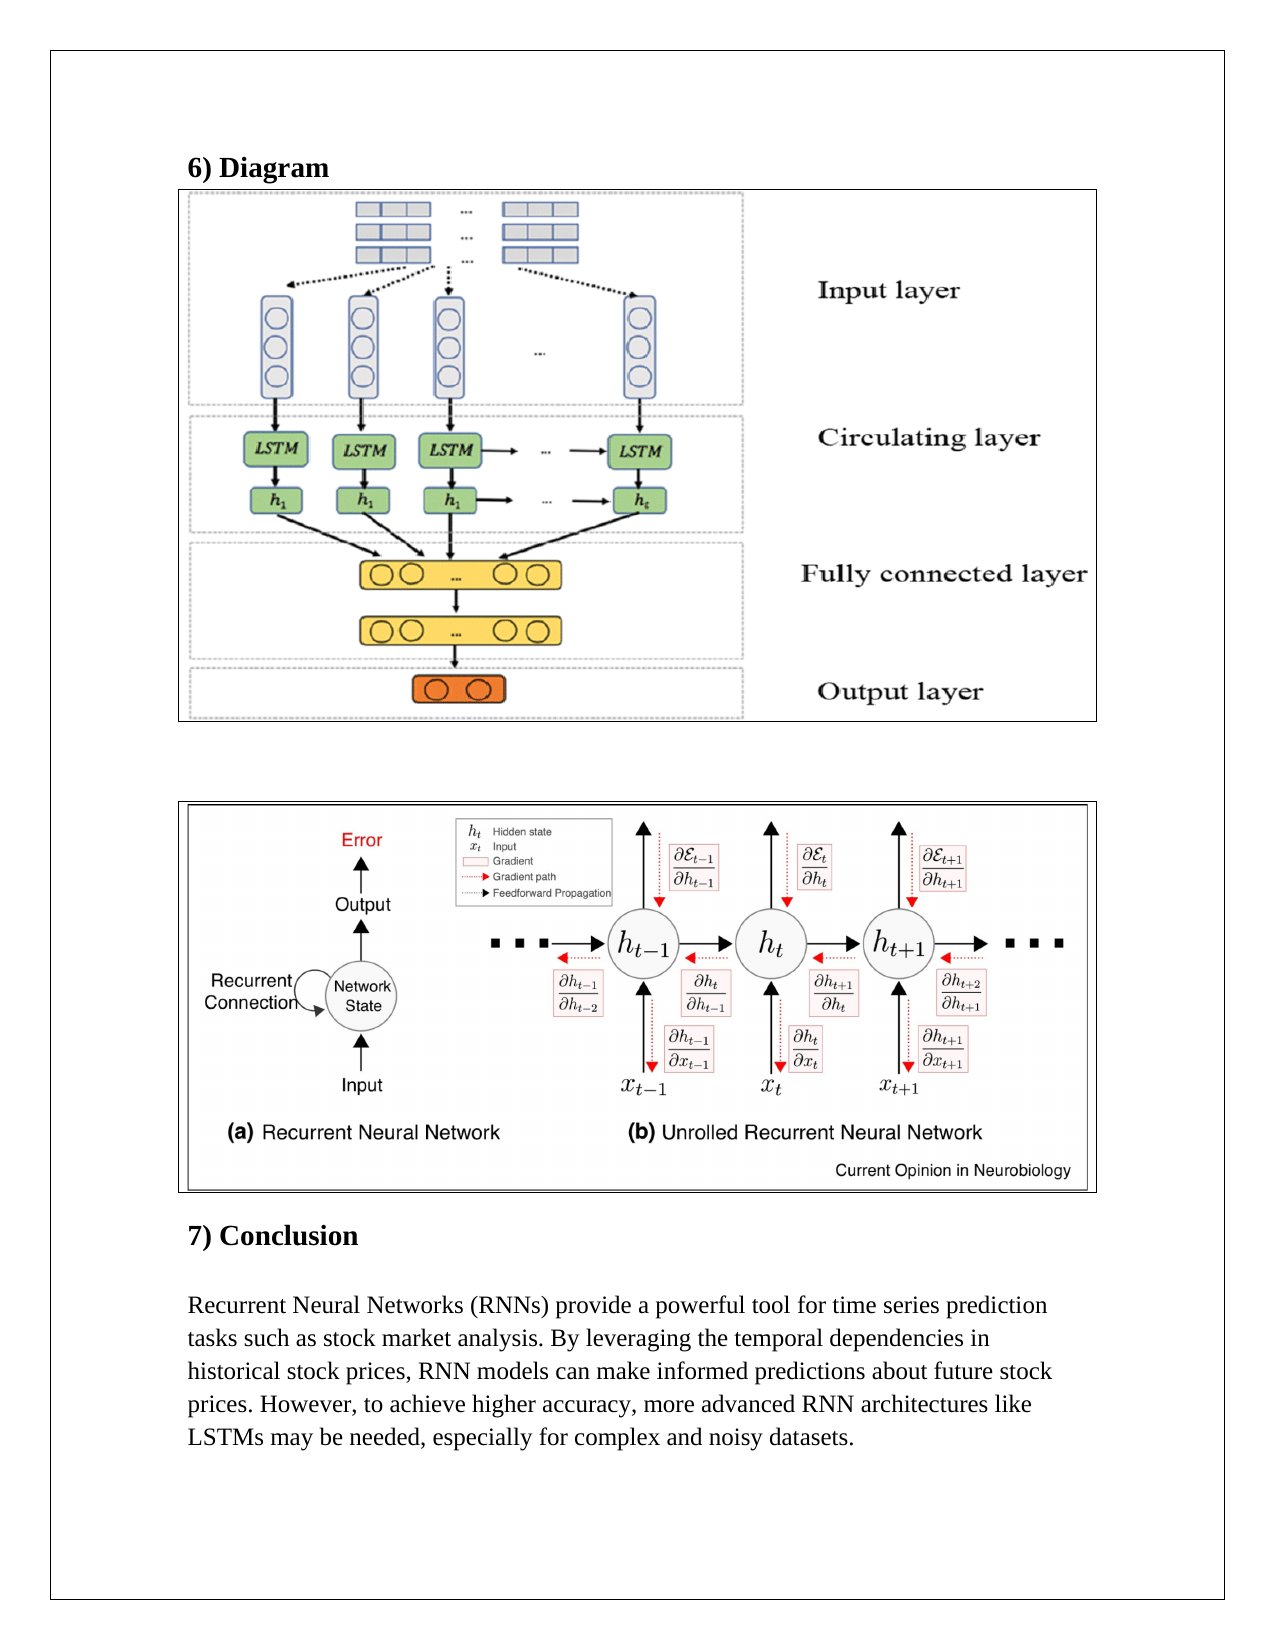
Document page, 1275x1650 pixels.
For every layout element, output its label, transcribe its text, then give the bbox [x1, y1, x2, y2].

subtitle 6) Diagram [187, 150, 1087, 183]
subtitle 7) Conclusion [187, 1218, 1087, 1252]
picture [187, 191, 1088, 720]
text Recurrent Neural Networks (RNNs) provide a powerful tool for time series prediction tasks such as stock market analysis. By leveraging the temporal dependencies in historical stock prices, RNN models can make informed predictions about future stock prices. However, to achieve higher accuracy, more advanced RNN architectures like LSTMs may be needed, especially for complex and noisy datasets. [187, 1257, 1087, 1483]
picture [187, 804, 1088, 1191]
